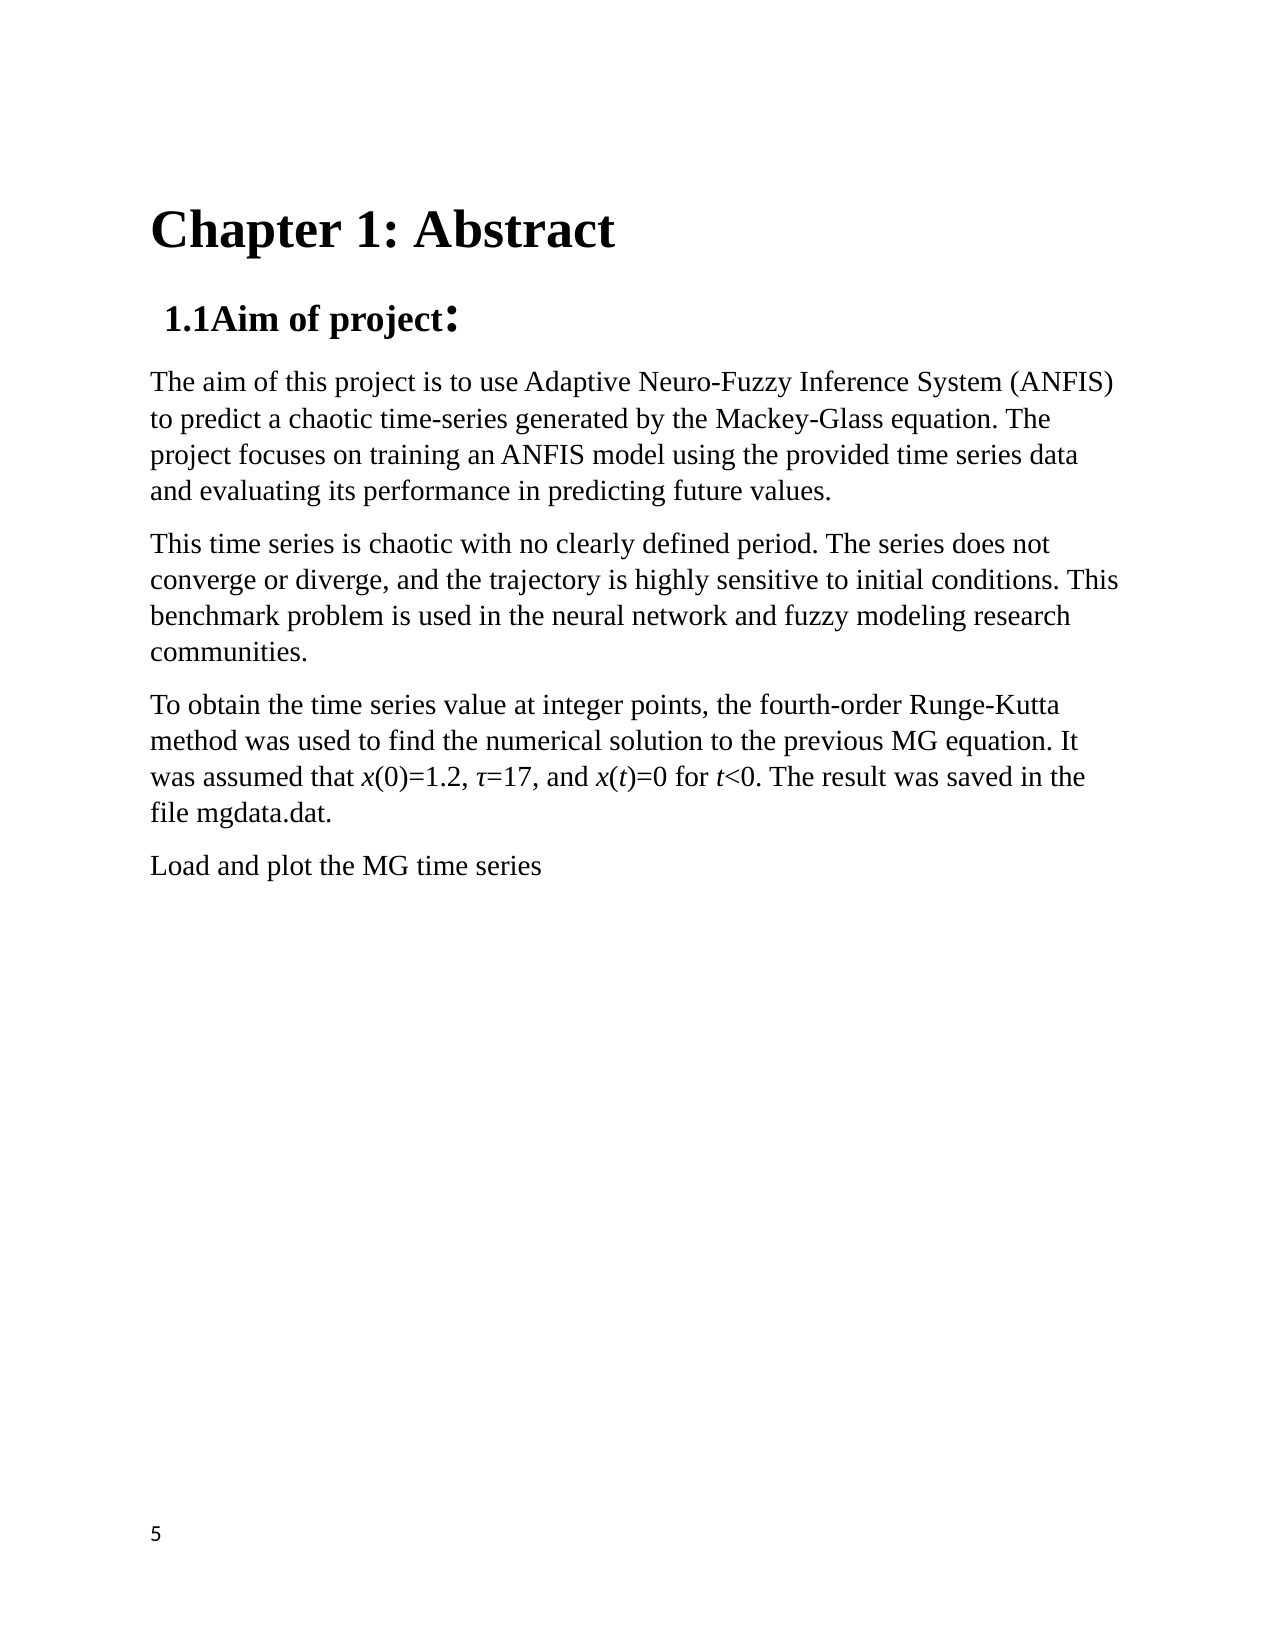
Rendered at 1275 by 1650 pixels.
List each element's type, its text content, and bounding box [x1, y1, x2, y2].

text Load and plot the MG time series [150, 848, 1125, 882]
text To obtain the time series value at integer points, the fourth-order Runge-Kutta method was used to find the numerical solution to the previous MG equation. It was assumed that x(0)=1.2, τ=17, and x(t)=0 for t<0. The result was saved in the file mgdata.dat. [150, 687, 1125, 829]
text 1.1Aim of project: [150, 281, 1125, 343]
text The aim of this project is to use Adaptive Neuro-Fuzzy Inference System (ANFIS) to predict a chaotic time-series generated by the Mackey-Glass equation. The project focuses on training an ANFIS model using the provided time series data and evaluating its performance in predicting future values. [150, 364, 1125, 507]
text This time series is chaotic with no clearly defined period. The series does not converge or diverge, and the trajectory is highly sensitive to initial conditions. This benchmark problem is used in the neural network and fuzzy modeling research communities. [150, 526, 1125, 668]
text Chapter 1: Abstract [150, 197, 1125, 259]
